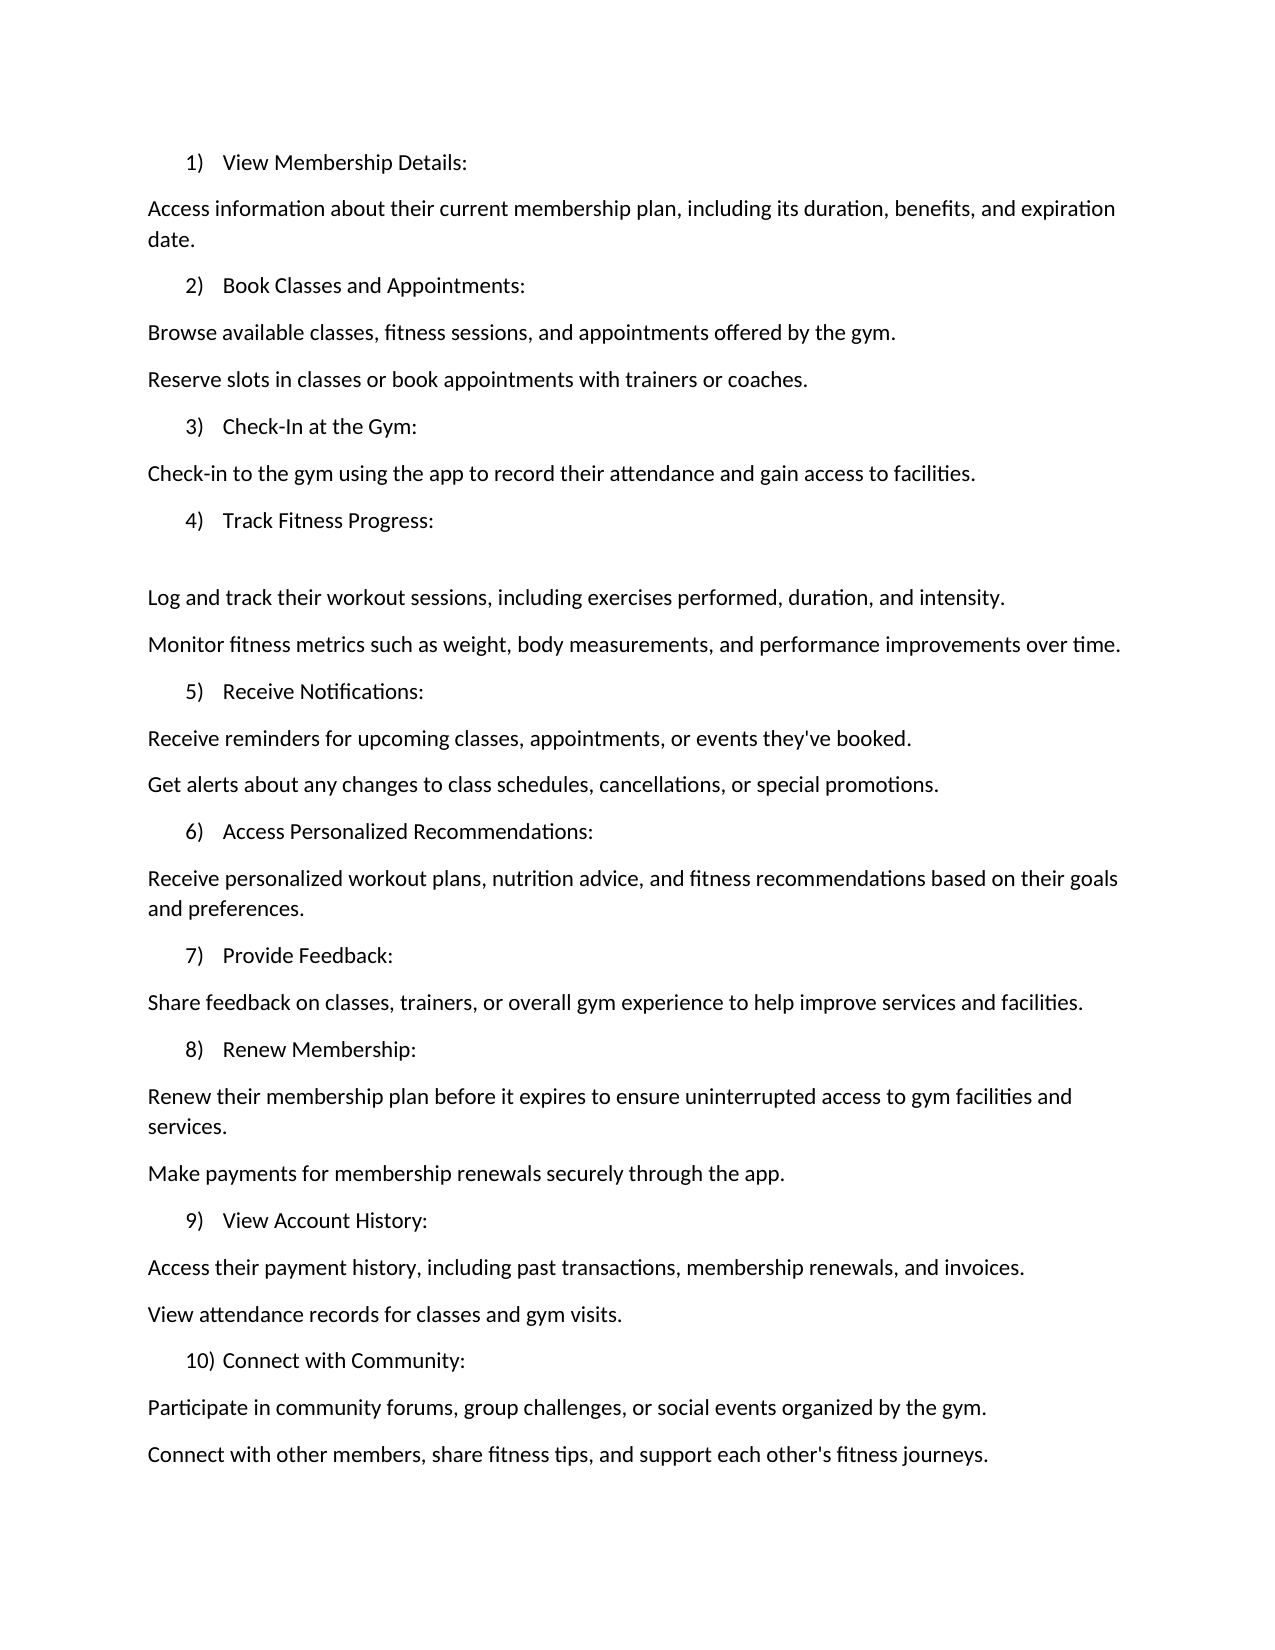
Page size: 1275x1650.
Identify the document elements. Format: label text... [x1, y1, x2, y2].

text Browse available classes, fitness sessions, and appointments offered by the gym. [148, 318, 1127, 346]
text Receive reminders for upcoming classes, appointments, or events they've booked. [148, 724, 1127, 752]
text Renew their membership plan before it expires to ensure uninterrupted access to gym facilities and services. [148, 1082, 1127, 1140]
text Connect with other members, share fitness tips, and support each other's fitness journeys. [148, 1440, 1127, 1468]
list Check-In at the Gym: [185, 412, 1127, 440]
text Access their payment history, including past transactions, membership renewals, and invoices. [148, 1253, 1127, 1281]
list Provide Feedback: [185, 941, 1127, 969]
text View attendance records for classes and gym visits. [148, 1300, 1127, 1328]
text Check-in to the gym using the app to record their attendance and gain access to facilities. [148, 459, 1127, 487]
list Track Fitness Progress: [185, 506, 1127, 564]
text Reserve slots in classes or book appointments with trainers or coaches. [148, 365, 1127, 393]
list View Membership Details: [185, 148, 1127, 176]
text Get alerts about any changes to class schedules, cancellations, or special promotions. [148, 771, 1127, 798]
list Connect with Community: [185, 1347, 1127, 1374]
text Access information about their current membership plan, including its duration, benefits, and expiration date. [148, 194, 1127, 253]
text Log and track their workout sessions, including exercises performed, duration, and intensity. [148, 583, 1127, 611]
list Receive Notifications: [185, 677, 1127, 705]
list Access Personalized Recommendations: [185, 817, 1127, 845]
text Share feedback on classes, trainers, or overall gym experience to help improve services and facilities. [148, 988, 1127, 1016]
list View Account History: [185, 1206, 1127, 1234]
text Make payments for membership renewals securely through the app. [148, 1159, 1127, 1187]
text Monitor fitness metrics such as weight, body measurements, and performance improvements over time. [148, 630, 1127, 658]
list Renew Membership: [185, 1035, 1127, 1063]
text Participate in community forums, group challenges, or social events organized by the gym. [148, 1393, 1127, 1421]
list Book Classes and Appointments: [185, 272, 1127, 299]
text Receive personalized workout plans, nutrition advice, and fitness recommendations based on their goals and preferences. [148, 864, 1127, 922]
